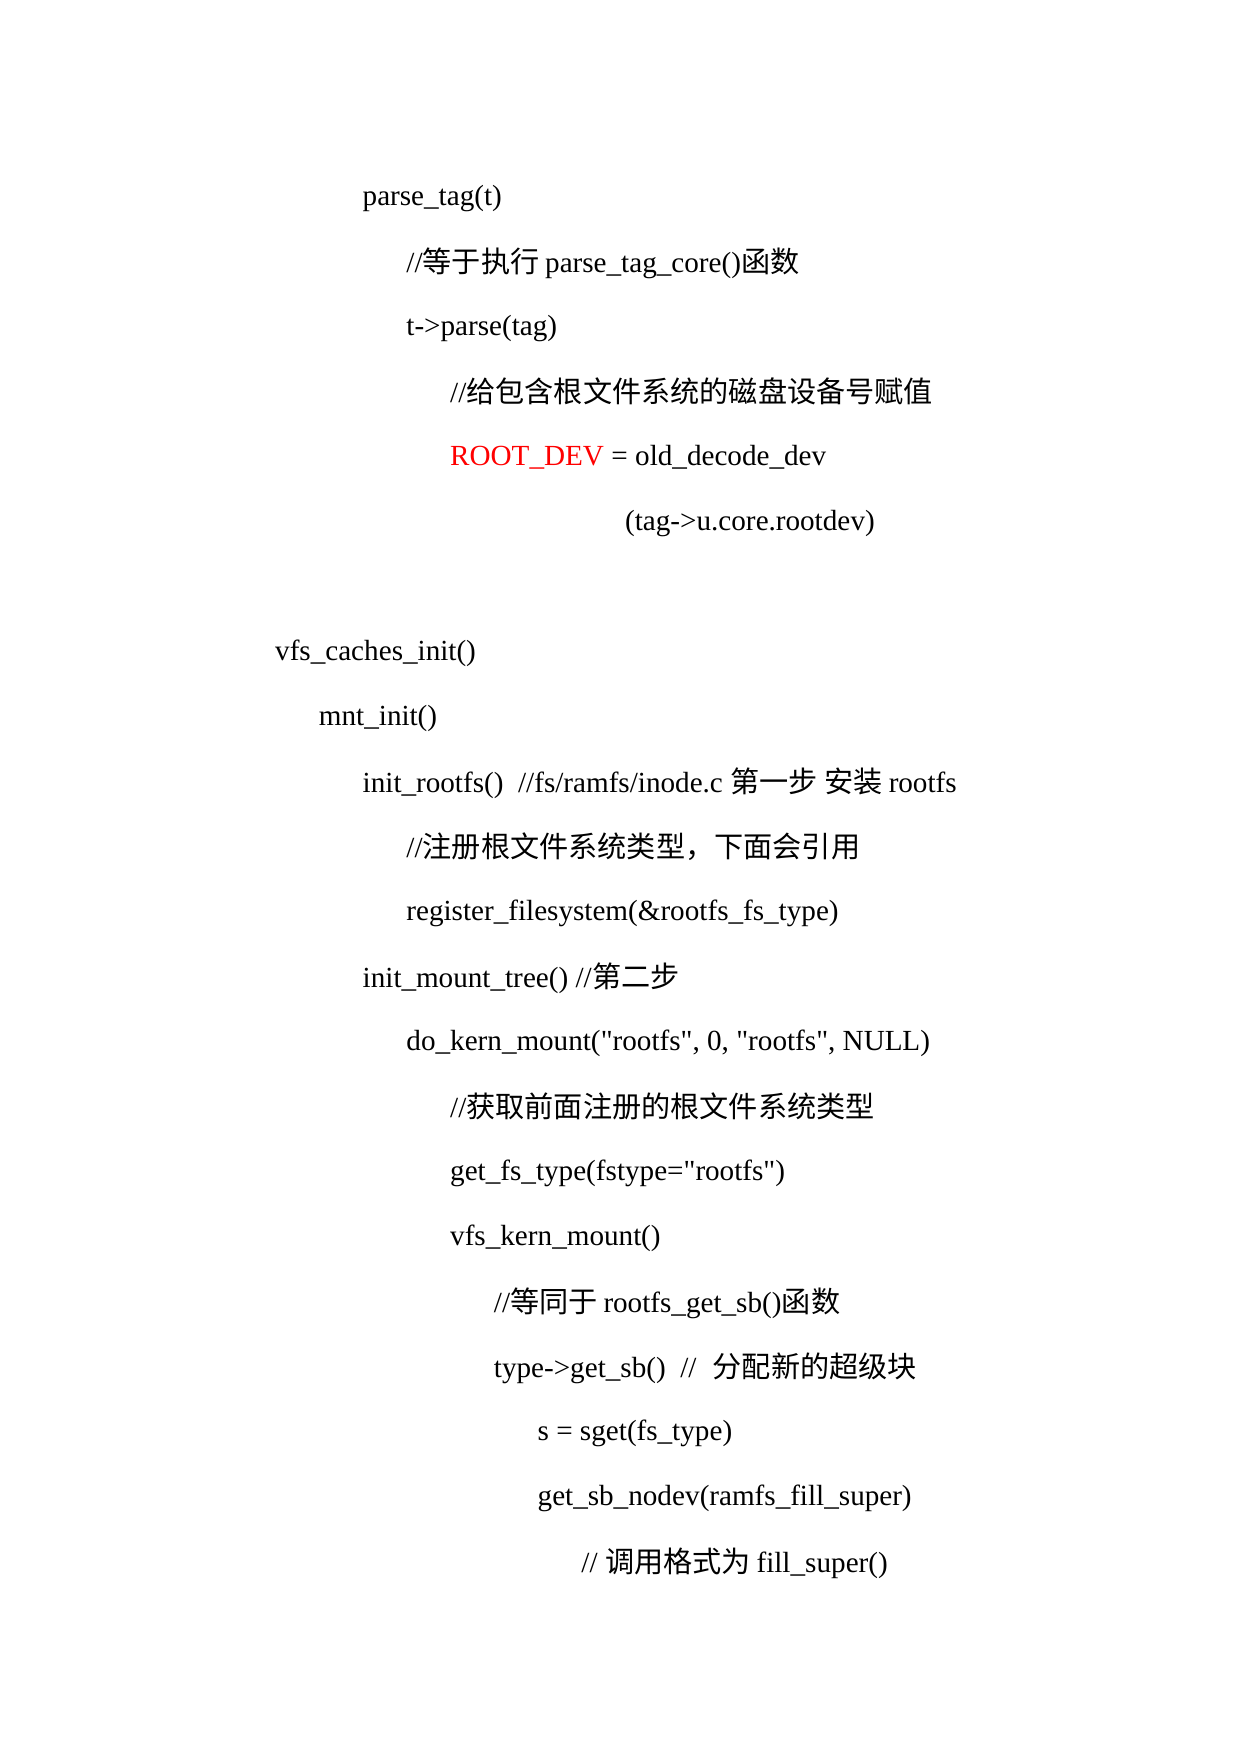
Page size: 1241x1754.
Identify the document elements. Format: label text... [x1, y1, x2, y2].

text //获取前面注册的根文件系统类型 [187, 1072, 1053, 1137]
text init_rootfs() //fs/ramfs/inode.c 第一步 安装rootfs [319, 747, 1053, 812]
text init_mount_tree() //第二步 [187, 942, 1053, 1007]
text get_sb_nodev(ramfs_fill_super) [187, 1462, 1053, 1527]
text get_fs_type(fstype="rootfs") [187, 1137, 1053, 1202]
text t->parse(tag) [187, 292, 1053, 357]
text //等于执行parse_tag_core()函数 [187, 227, 1053, 292]
text s = sget(fs_type) [187, 1397, 1053, 1462]
text // 调用格式为fill_super() [187, 1527, 1053, 1592]
text (tag->u.core.rootdev) [581, 487, 1053, 552]
text ROOT_DEV = old_decode_dev [187, 422, 1053, 487]
text vfs_kern_mount() [187, 1202, 1053, 1267]
text do_kern_mount("rootfs", 0, "rootfs", NULL) [187, 1007, 1053, 1072]
text //注册根文件系统类型，下面会引用 [319, 812, 1053, 877]
text register_filesystem(&rootfs_fs_type) [187, 877, 1053, 942]
text mnt_init() [275, 682, 1053, 747]
text //给包含根文件系统的磁盘设备号赋值 [187, 357, 1053, 422]
text vfs_caches_init() [231, 617, 1053, 682]
text type->get_sb() // 分配新的超级块 [187, 1332, 1053, 1397]
text parse_tag(t) [187, 162, 1053, 227]
text //等同于rootfs_get_sb()函数 [187, 1267, 1053, 1332]
